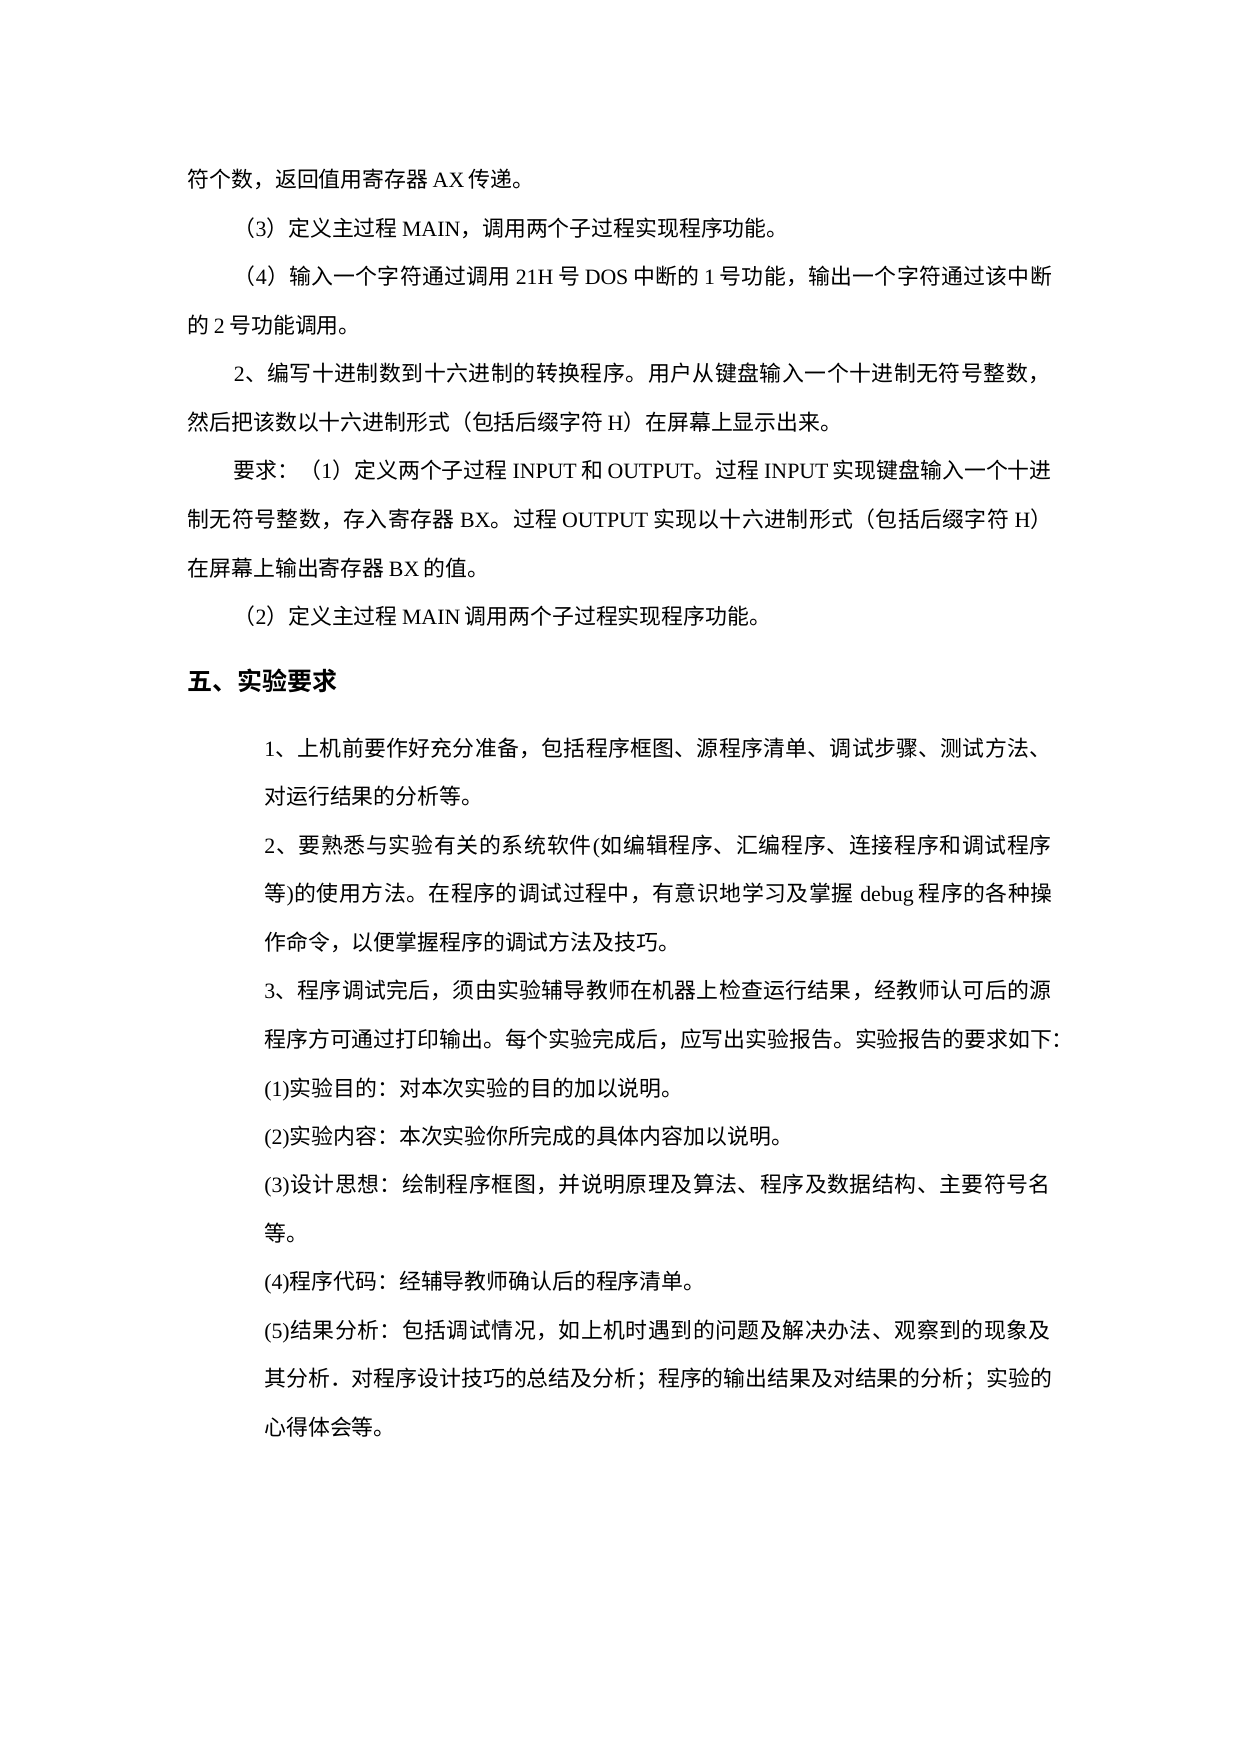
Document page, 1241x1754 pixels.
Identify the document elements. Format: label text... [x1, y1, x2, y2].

text (5)结果分析：包括调试情况，如上机时遇到的问题及解决办法、观察到的现象及其分析．对程序设计技巧的总结及分析；程序的输出结果及对结果的分析；实验的心得体会等。 [264, 1312, 1053, 1442]
text （4）输入一个字符通过调用21H号DOS中断的1号功能，输出一个字符通过该中断的2号功能调用。 [187, 259, 1053, 340]
text （3）定义主过程MAIN，调用两个子过程实现程序功能。 [187, 210, 1053, 243]
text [187, 162, 1053, 194]
text 2、要熟悉与实验有关的系统软件(如编辑程序、汇编程序、连接程序和调试程序等)的使用方法。在程序的调试过程中，有意识地学习及掌握debug程序的各种操作命令，以便掌握程序的调试方法及技巧。 [264, 827, 1053, 957]
text (4)程序代码：经辅导教师确认后的程序清单。 [264, 1264, 1053, 1296]
text (2)实验内容：本次实验你所完成的具体内容加以说明。 [264, 1118, 1053, 1151]
text (1)实验目的：对本次实验的目的加以说明。 [264, 1070, 1053, 1103]
text (3)设计思想：绘制程序框图，并说明原理及算法、程序及数据结构、主要符号名等。 [264, 1167, 1053, 1248]
text 要求：（1）定义两个子过程INPUT和OUTPUT。过程INPUT实现键盘输入一个十进制无符号整数，存入寄存器BX。过程OUTPUT实现以十六进制形式（包括后缀字符H）在屏幕上输出寄存器BX的值。 [187, 453, 1053, 583]
text 五、实验要求 [187, 647, 1053, 712]
text （2）定义主过程MAIN调用两个子过程实现程序功能。 [187, 599, 1053, 631]
text 1、上机前要作好充分准备，包括程序框图、源程序清单、调试步骤、测试方法、对运行结果的分析等。 [264, 730, 1053, 811]
text 3、程序调试完后，须由实验辅导教师在机器上检查运行结果，经教师认可后的源程序方可通过打印输出。每个实验完成后，应写出实验报告。实验报告的要求如下： [264, 973, 1053, 1054]
text 2、编写十进制数到十六进制的转换程序。用户从键盘输入一个十进制无符号整数，然后把该数以十六进制形式（包括后缀字符H）在屏幕上显示出来。 [187, 356, 1053, 437]
